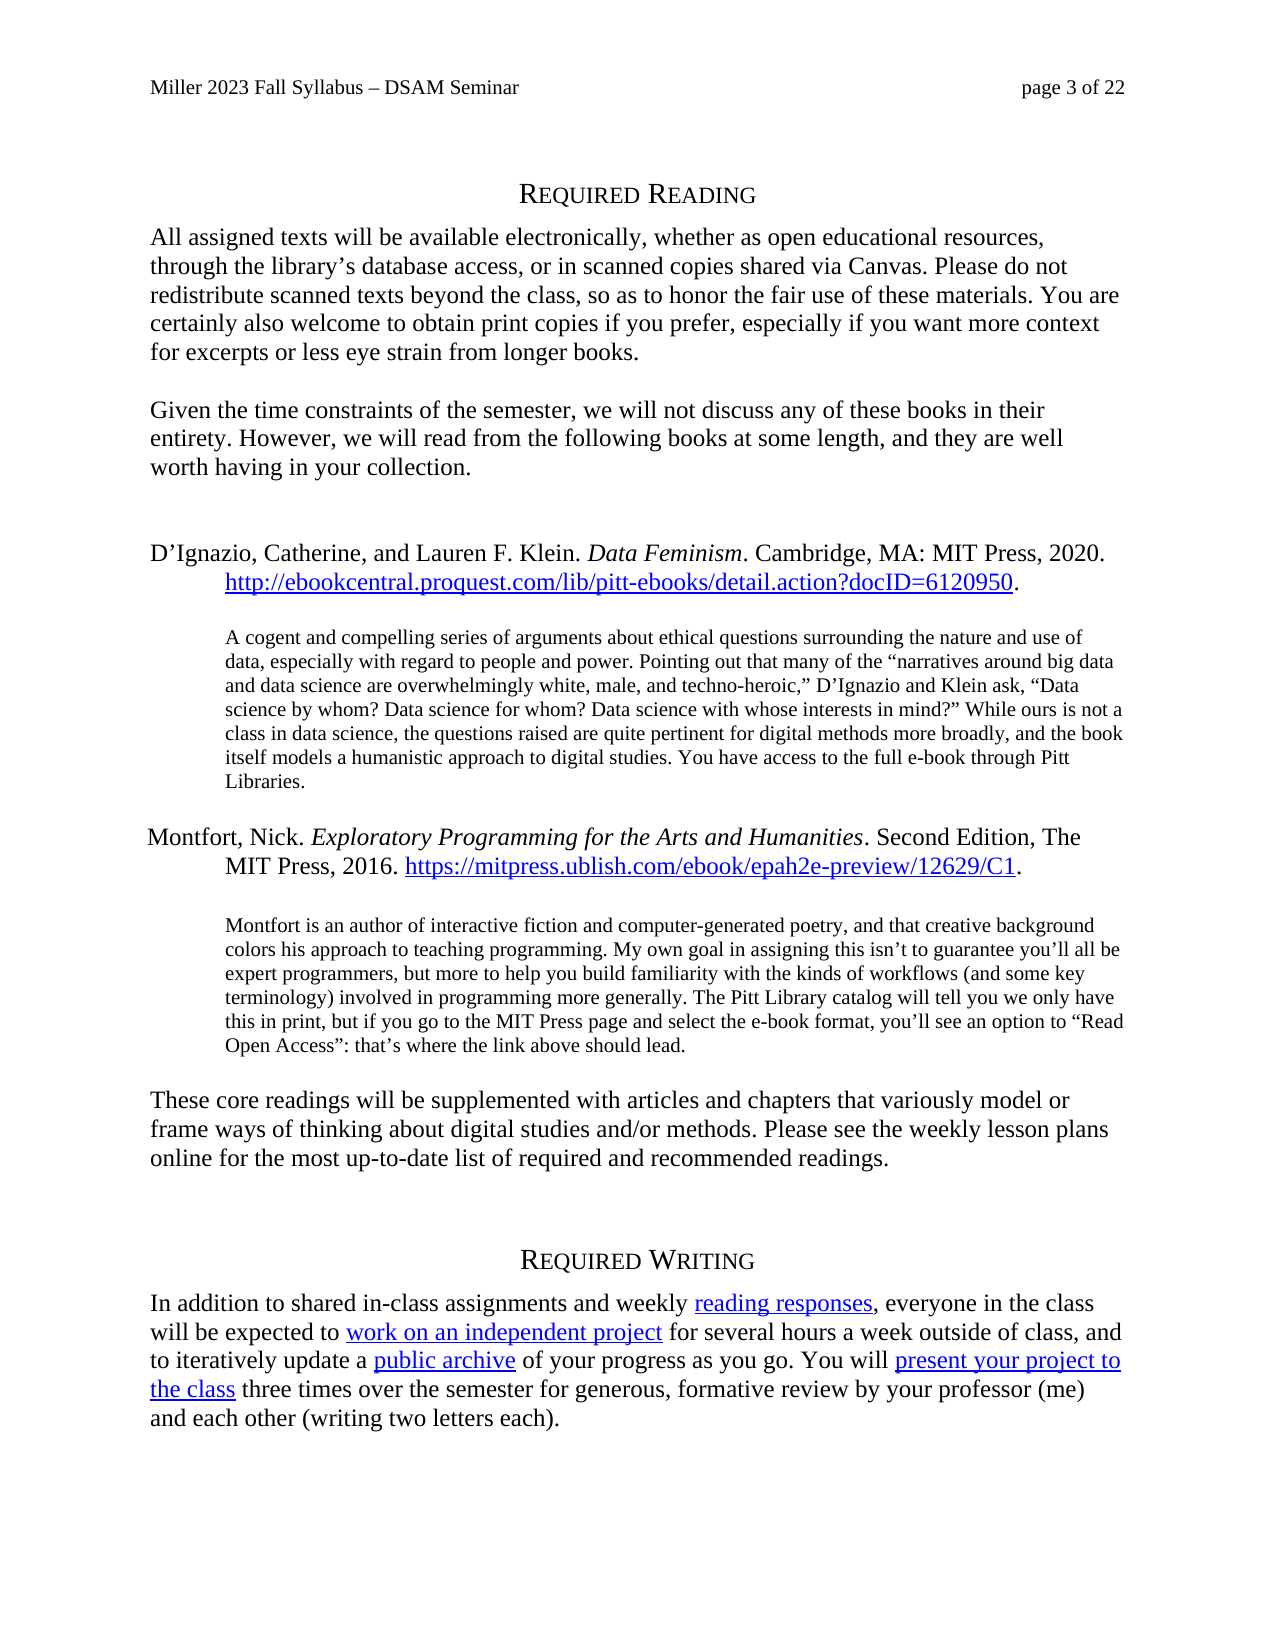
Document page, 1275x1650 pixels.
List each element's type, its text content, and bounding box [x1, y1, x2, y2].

text Montfort, Nick. Exploratory Programming for the Arts and Humanities. Second Edition, The MIT Press, 2016. https://mitpress.ublish.com/ebook/epah2e-preview/12629/C1. [147, 822, 1125, 879]
subtitle Required Reading [150, 176, 1125, 210]
subtitle Required Writing [150, 1242, 1125, 1275]
text Montfort is an author of interactive fiction and computer-generated poetry, and that creative background colors his approach to teaching programming. My own goal in assigning this isn’t to guarantee you’ll all be expert programmers, but more to help you build familiarity with the kinds of workflows (and some key terminology) involved in programming more generally. The Pitt Library catalog will tell you we only have this in print, but if you go to the MIT Press page and select the e-book format, you’ll see an option to “Read Open Access”: that’s where the link above should lead. [225, 912, 1125, 1057]
text These core readings will be supplemented with articles and chapters that variously model or frame ways of thinking about digital studies and/or methods. Please see the weekly lesson plans online for the most up-to-date list of required and recommended readings. [150, 1086, 1125, 1172]
text All assigned texts will be available electronically, whether as open educational resources, through the library’s database access, or in scanned copies shared via Canvas. Please do not redistribute scanned texts beyond the class, so as to honor the fair use of these materials. You are certainly also welcome to obtain print copies if you prefer, especially if you want more context for excerpts or less eye strain from longer books. [150, 222, 1125, 366]
text D’Ignazio, Catherine, and Lauren F. Klein. Data Feminism. Cambridge, MA: MIT Press, 2020. http://ebookcentral.proquest.com/lib/pitt-ebooks/detail.action?docID=6120950. A cogent and compelling series of arguments about ethical questions surrounding the nature and use of data, especially with regard to people and power. Pointing out that many of the “narratives around big data and data science are overwhelmingly white, male, and techno-heroic,” D’Ignazio and Klein ask, “Data science by whom? Data science for whom? Data science with whose interests in mind?” While ours is not a class in data science, the questions raised are quite pertinent for digital methods more broadly, and the book itself models a humanistic approach to digital studies. You have access to the full e-book through Pitt Libraries. [150, 538, 1125, 822]
text In addition to shared in-class assignments and weekly reading responses, everyone in the class will be expected to work on an independent project for several hours a week outside of class, and to iteratively update a public archive of your progress as you go. You will present your project to the class three times over the semester for generous, formative review by your professor (me) and each other (writing two letters each). [150, 1288, 1125, 1432]
text Given the time constraints of the semester, we will not discuss any of these books in their entirety. However, we will read from the following books at some length, and they are well worth having in your collection. [150, 395, 1125, 481]
